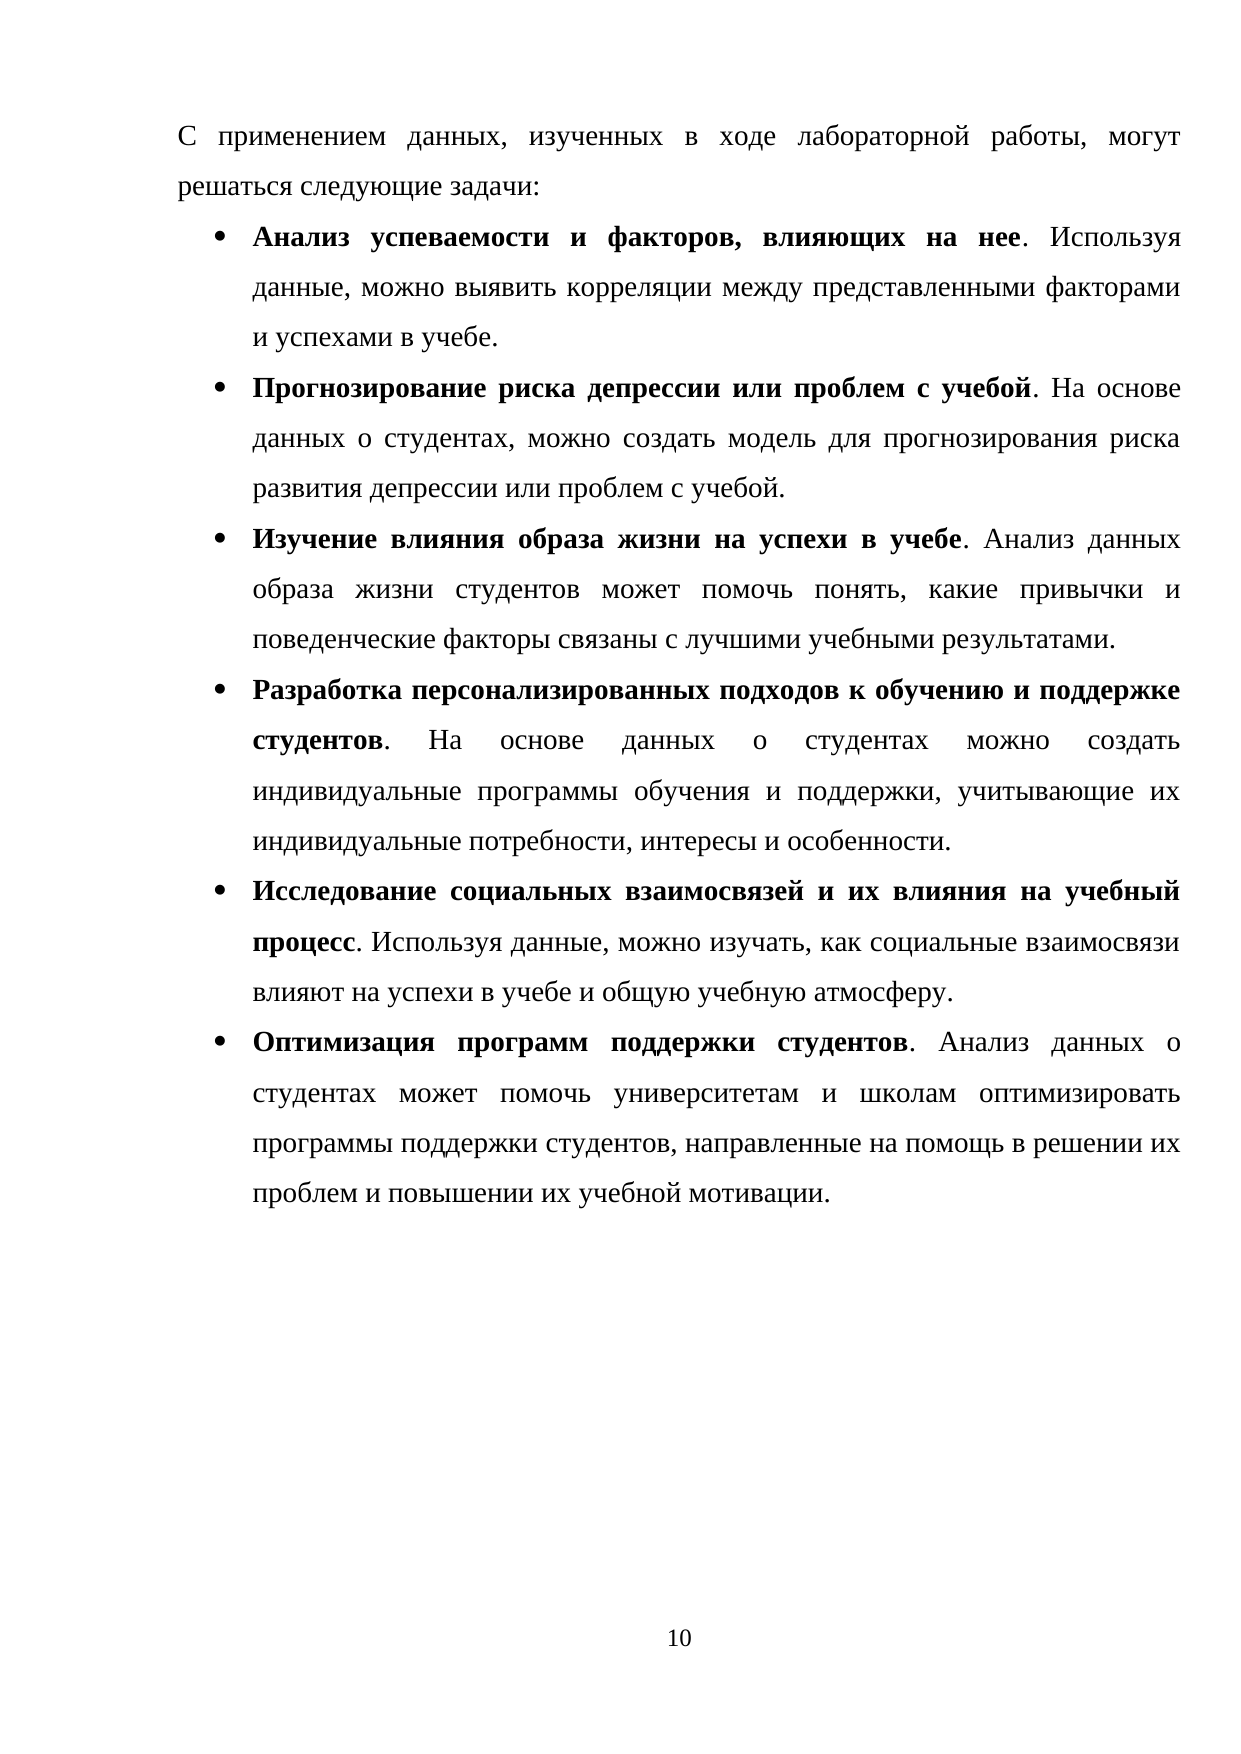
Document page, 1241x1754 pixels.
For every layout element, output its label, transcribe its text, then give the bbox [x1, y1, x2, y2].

text С применением данных, изученных в ходе лабораторной работы, могут решаться следующие задачи: [177, 118, 1181, 202]
list Исследование социальных взаимосвязей и их влияния на учебный процесс. Используя данные, можно изучать, как социальные взаимосвязи влияют на успехи в учебе и общую учебную атмосферу. [215, 873, 1181, 1007]
list Оптимизация программ поддержки студентов. Анализ данных о студентах может помочь университетам и школам оптимизировать программы поддержки студентов, направленные на помощь в решении их проблем и повышении их учебной мотивации. [215, 1024, 1181, 1209]
list Анализ успеваемости и факторов, влияющих на нее. Используя данные, можно выявить корреляции между представленными факторами и успехами в учебе. [215, 219, 1181, 353]
list Разработка персонализированных подходов к обучению и поддержке студентов. На основе данных о студентах можно создать индивидуальные программы обучения и поддержки, учитывающие их индивидуальные потребности, интересы и особенности. [215, 672, 1181, 856]
list Изучение влияния образа жизни на успехи в учебе. Анализ данных образа жизни студентов может помочь понять, какие привычки и поведенческие факторы связаны с лучшими учебными результатами. [215, 521, 1181, 655]
list Прогнозирование риска депрессии или проблем с учебой. На основе данных о студентах, можно создать модель для прогнозирования риска развития депрессии или проблем с учебой. [215, 370, 1181, 504]
